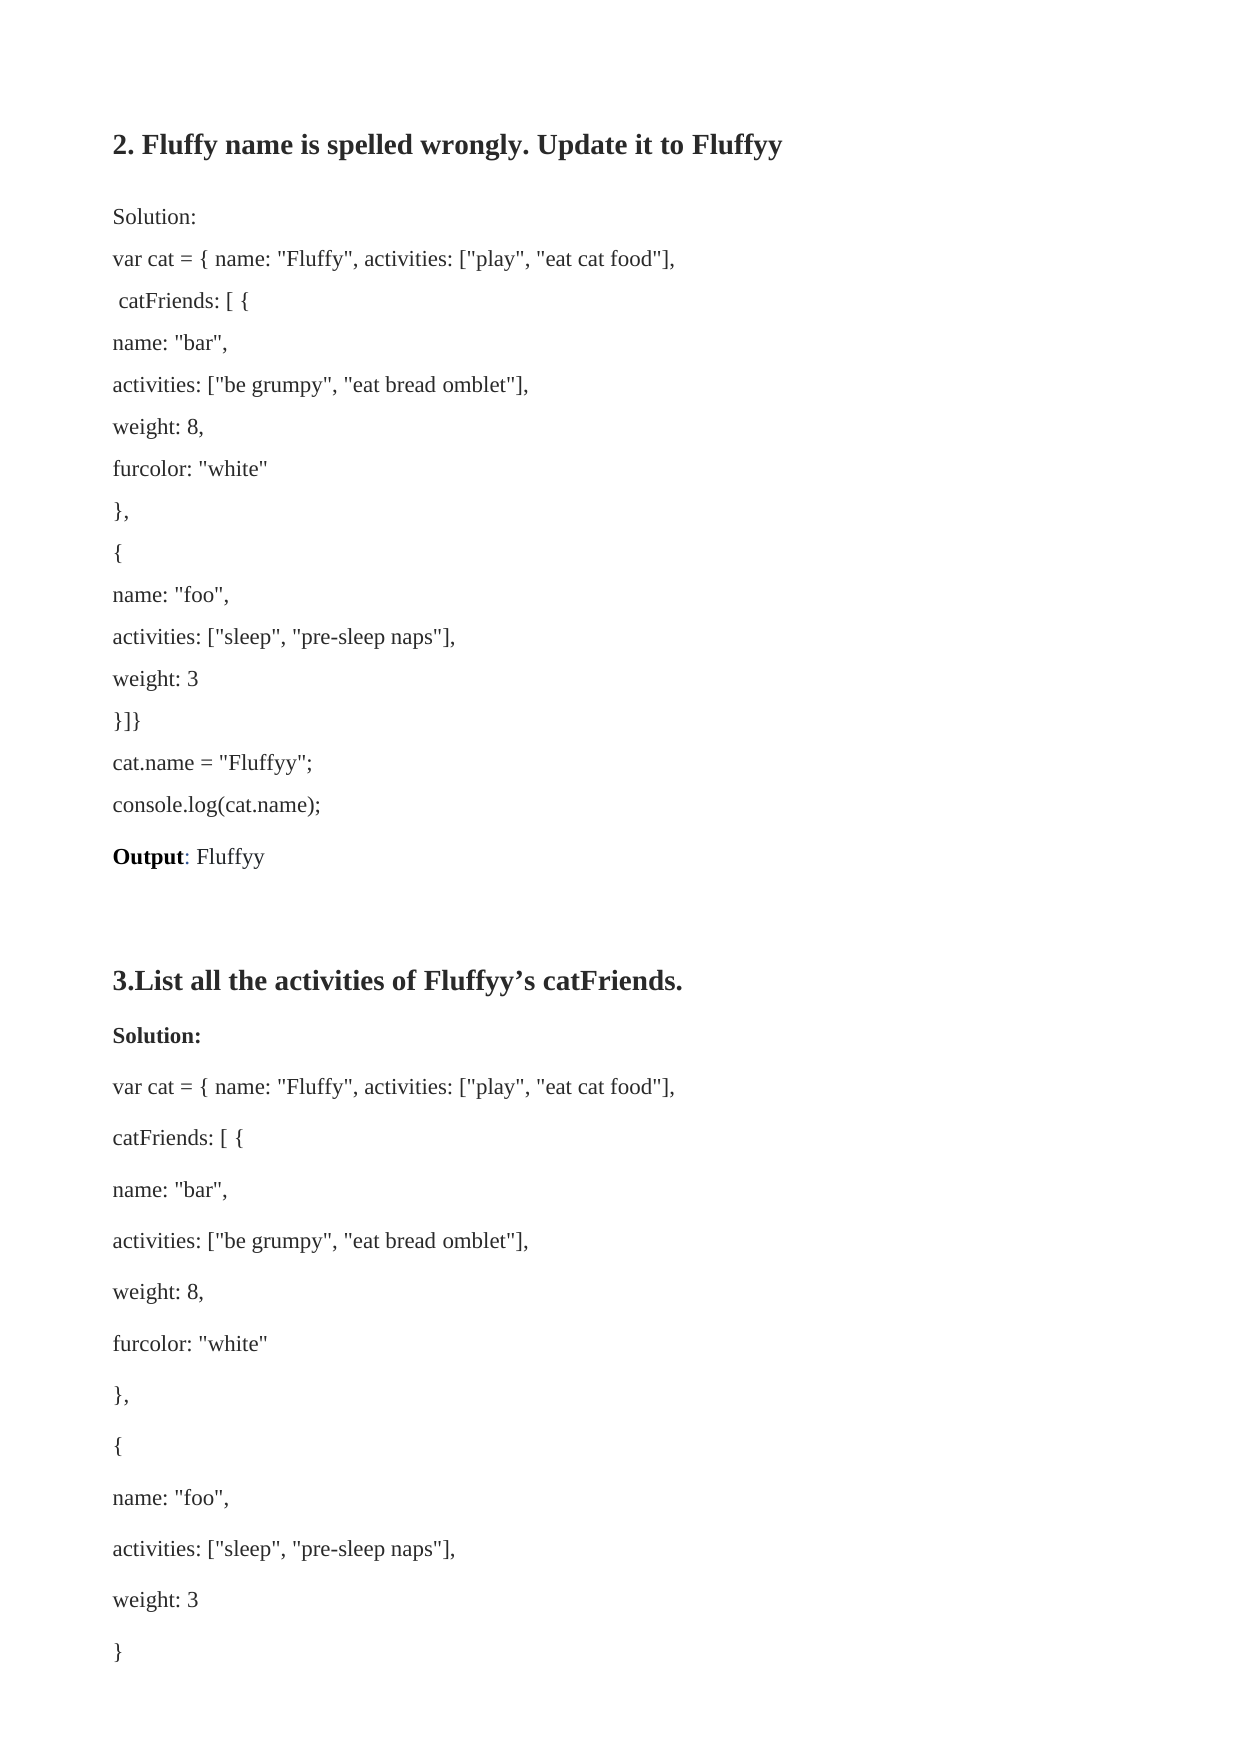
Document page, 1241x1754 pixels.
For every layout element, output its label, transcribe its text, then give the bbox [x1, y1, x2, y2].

text 2. Fluffy name is spelled wrongly. Update it to Fluffyy [112, 127, 1165, 161]
text }]} [112, 707, 1165, 733]
text weight: 8, [112, 1278, 1165, 1305]
text name: "foo", [112, 581, 1165, 607]
text name: "bar", [112, 329, 1165, 355]
text }, [112, 1381, 1165, 1407]
text cat.name = "Fluffyy"; [112, 749, 1165, 775]
text }, [112, 497, 1165, 523]
text Solution: [112, 203, 1165, 229]
text activities: ["sleep", "pre-sleep naps"], [112, 1535, 1165, 1562]
text furcolor: "white" [112, 455, 1165, 481]
text weight: 3 [112, 1587, 1165, 1613]
text Output: Fluffyy [75, 843, 1165, 870]
text catFriends: [ { [112, 1124, 1165, 1151]
text weight: 3 [112, 665, 1165, 691]
text var cat = { name: "Fluffy", activities: ["play", "eat cat food"], [112, 245, 1165, 271]
text { [112, 1432, 1165, 1459]
text console.log(cat.name); [112, 791, 1165, 817]
text 3.List all the activities of Fluffyy’s catFriends. [112, 963, 1165, 997]
text } [112, 1638, 1165, 1664]
text var cat = { name: "Fluffy", activities: ["play", "eat cat food"], [112, 1073, 1165, 1099]
text name: "foo", [112, 1484, 1165, 1510]
text { [112, 539, 1165, 565]
text activities: ["be grumpy", "eat bread omblet"], [112, 1227, 1165, 1253]
text weight: 8, [112, 413, 1165, 439]
text activities: ["be grumpy", "eat bread omblet"], [112, 371, 1165, 397]
text name: "bar", [112, 1176, 1165, 1202]
text Solution: [112, 1022, 1165, 1048]
text catFriends: [ { [112, 287, 1165, 313]
text activities: ["sleep", "pre-sleep naps"], [112, 623, 1165, 649]
text furcolor: "white" [112, 1330, 1165, 1356]
